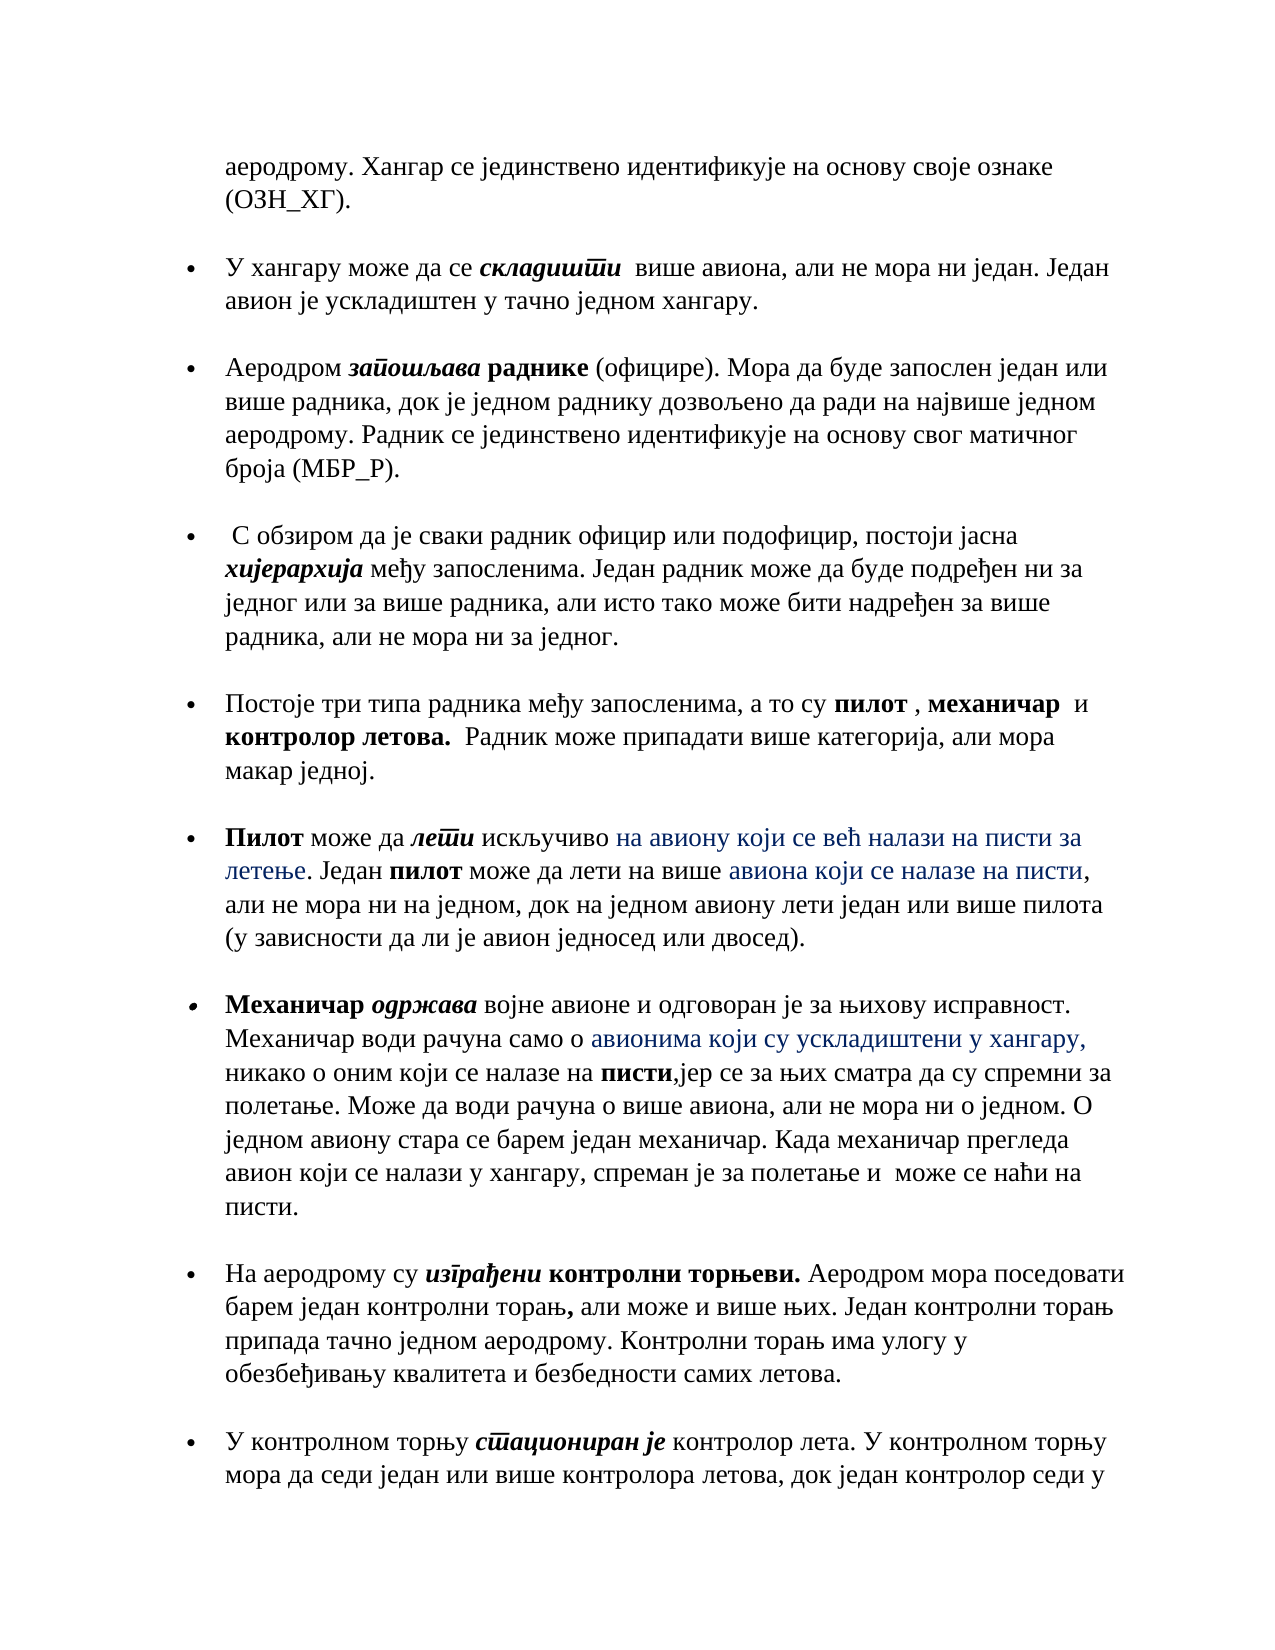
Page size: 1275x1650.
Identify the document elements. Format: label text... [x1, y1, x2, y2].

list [187, 1424, 1125, 1489]
list На аеродрому су изграђени контролни торњеви. Аеродром мора поседовати барем један контролни торањ, али може и више њих. Један контролни торањ припада тачно једном аеродрому. Контролни торањ има улогу у обезбеђивању квалитета и безбедности самих летова. [187, 1257, 1125, 1389]
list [187, 150, 1125, 215]
list С обзиром да је сваки радник официр или подофицир, постоји јасна хијерархија међу запосленима. Један радник може да буде подређен ни за једног или за више радника, али исто тако може бити надређен за више радника, али не мора ни за једног. [187, 519, 1125, 651]
list У хангару може да се складишти више авиона, али не мора ни један. Један авион је ускладиштен у тачно једном хангару. [187, 251, 1125, 315]
list Пилот може да лети искључиво на авиону који се већ налази на писти за летење. Један пилот може да лети на више авиона који се налазе на писти, али не мора ни на једном, док на једном авиону лети један или више пилота (у зависности да ли је авион једносед или двосед). [187, 821, 1125, 953]
list Постоје три типа радника међу запосленима, а то су пилот , механичар и контролор летова. Радник може припадати више категорија, али мора макар једној. [187, 687, 1125, 785]
list Аеродром запошљава раднике (официре). Мора да буде запослен један или више радника, док је једном раднику дозвољено да ради на највише једном аеродрому. Радник се јединствено идентификује на основу свог матичног броја (МБР_Р). [187, 351, 1125, 483]
list Механичар одржава војне авионе и одговоран је за њихову исправност. Механичар води рачуна само о авионима који су ускладиштени у хангару, никако о оним који се налазе на писти,јер се за њих сматра да су спремни за полетање. Може да води рачуна о више авиона, али не мора ни о једном. О једном авиону стара се барем један механичар. Када механичар прегледа авион који се налази у хангару, спреман је за полетање и може се наћи на писти. [187, 988, 1125, 1221]
